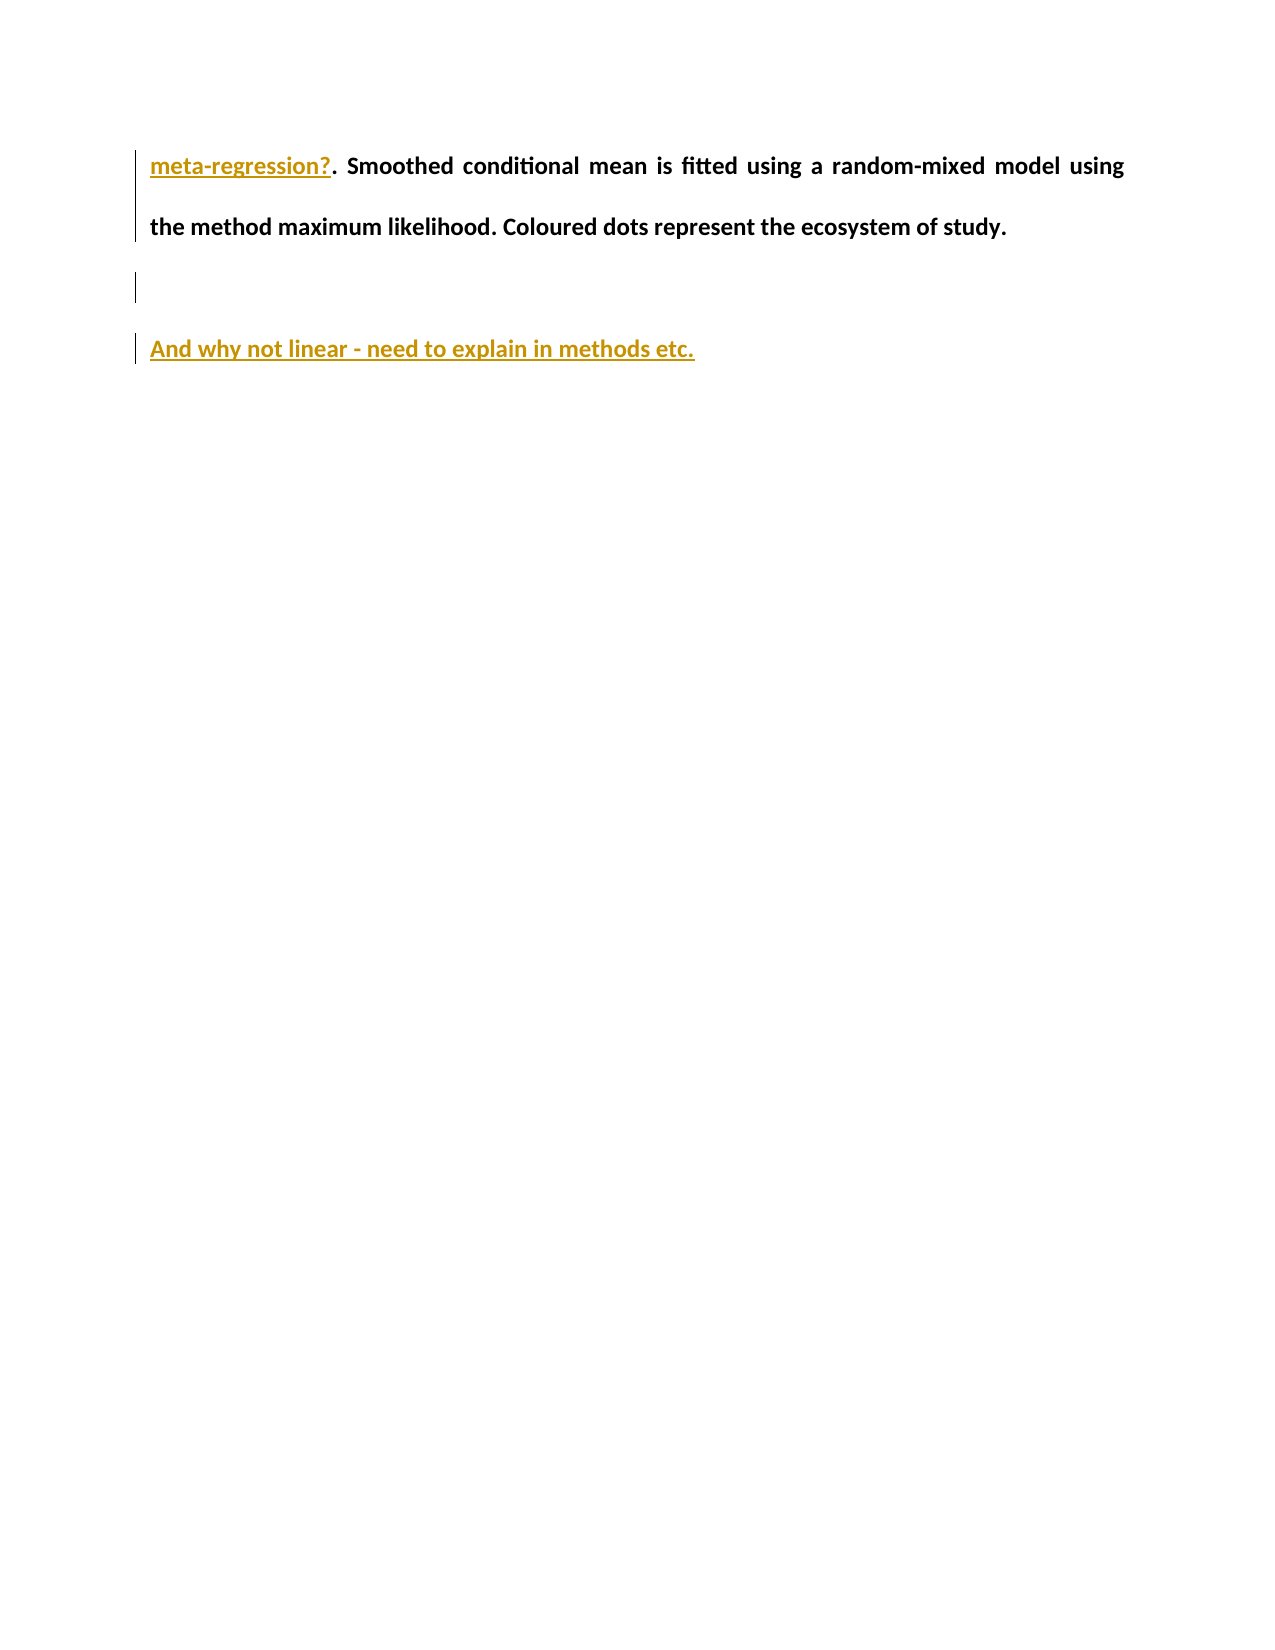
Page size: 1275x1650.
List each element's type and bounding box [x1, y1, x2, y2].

text [150, 150, 1125, 242]
